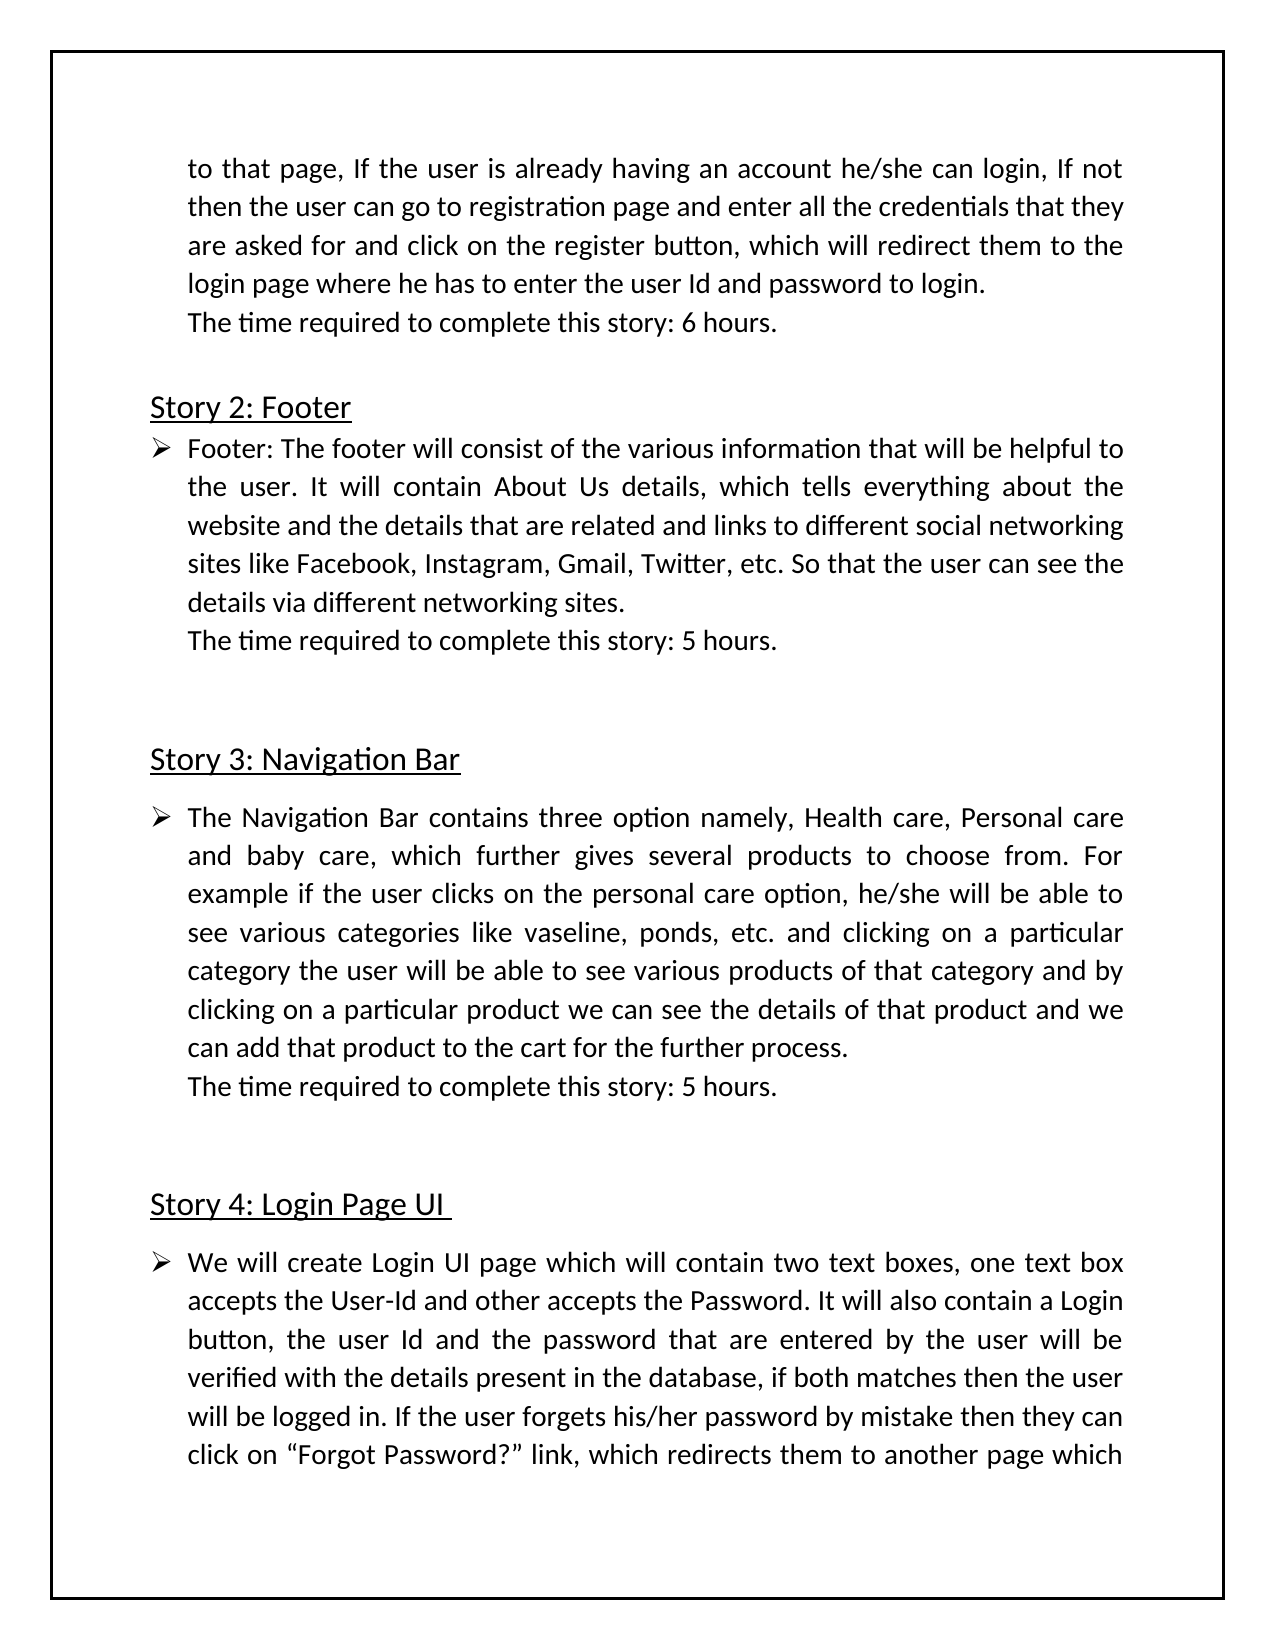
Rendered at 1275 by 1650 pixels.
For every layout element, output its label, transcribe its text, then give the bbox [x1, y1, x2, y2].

list The time required to complete this story: 5 hours. [187, 622, 1125, 658]
text Story 3: Navigation Bar [150, 738, 1125, 779]
list The time required to complete this story: 5 hours. [187, 1068, 1125, 1103]
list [150, 1244, 1125, 1472]
list The Navigation Bar contains three option namely, Health care, Personal care and baby care, which further gives several products to choose from. For example if the user clicks on the personal care option, he/she will be able to see various categories like vaseline, ponds, etc. and clicking on a particular category the user will be able to see various products of that category and by clicking on a particular product we can see the details of that product and we can add that product to the cart for the further process. [150, 799, 1125, 1065]
list Footer: The footer will consist of the various information that will be helpful to the user. It will contain About Us details, which tells everything about the website and the details that are related and links to different social networking sites like Facebook, Instagram, Gmail, Twitter, etc. So that the user can see the details via different networking sites. [150, 430, 1125, 619]
text Story 4: Login Page UI [150, 1183, 1125, 1224]
list Story 2: Footer [150, 386, 1125, 427]
list The time required to complete this story: 6 hours. [187, 304, 1125, 339]
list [150, 150, 1125, 301]
